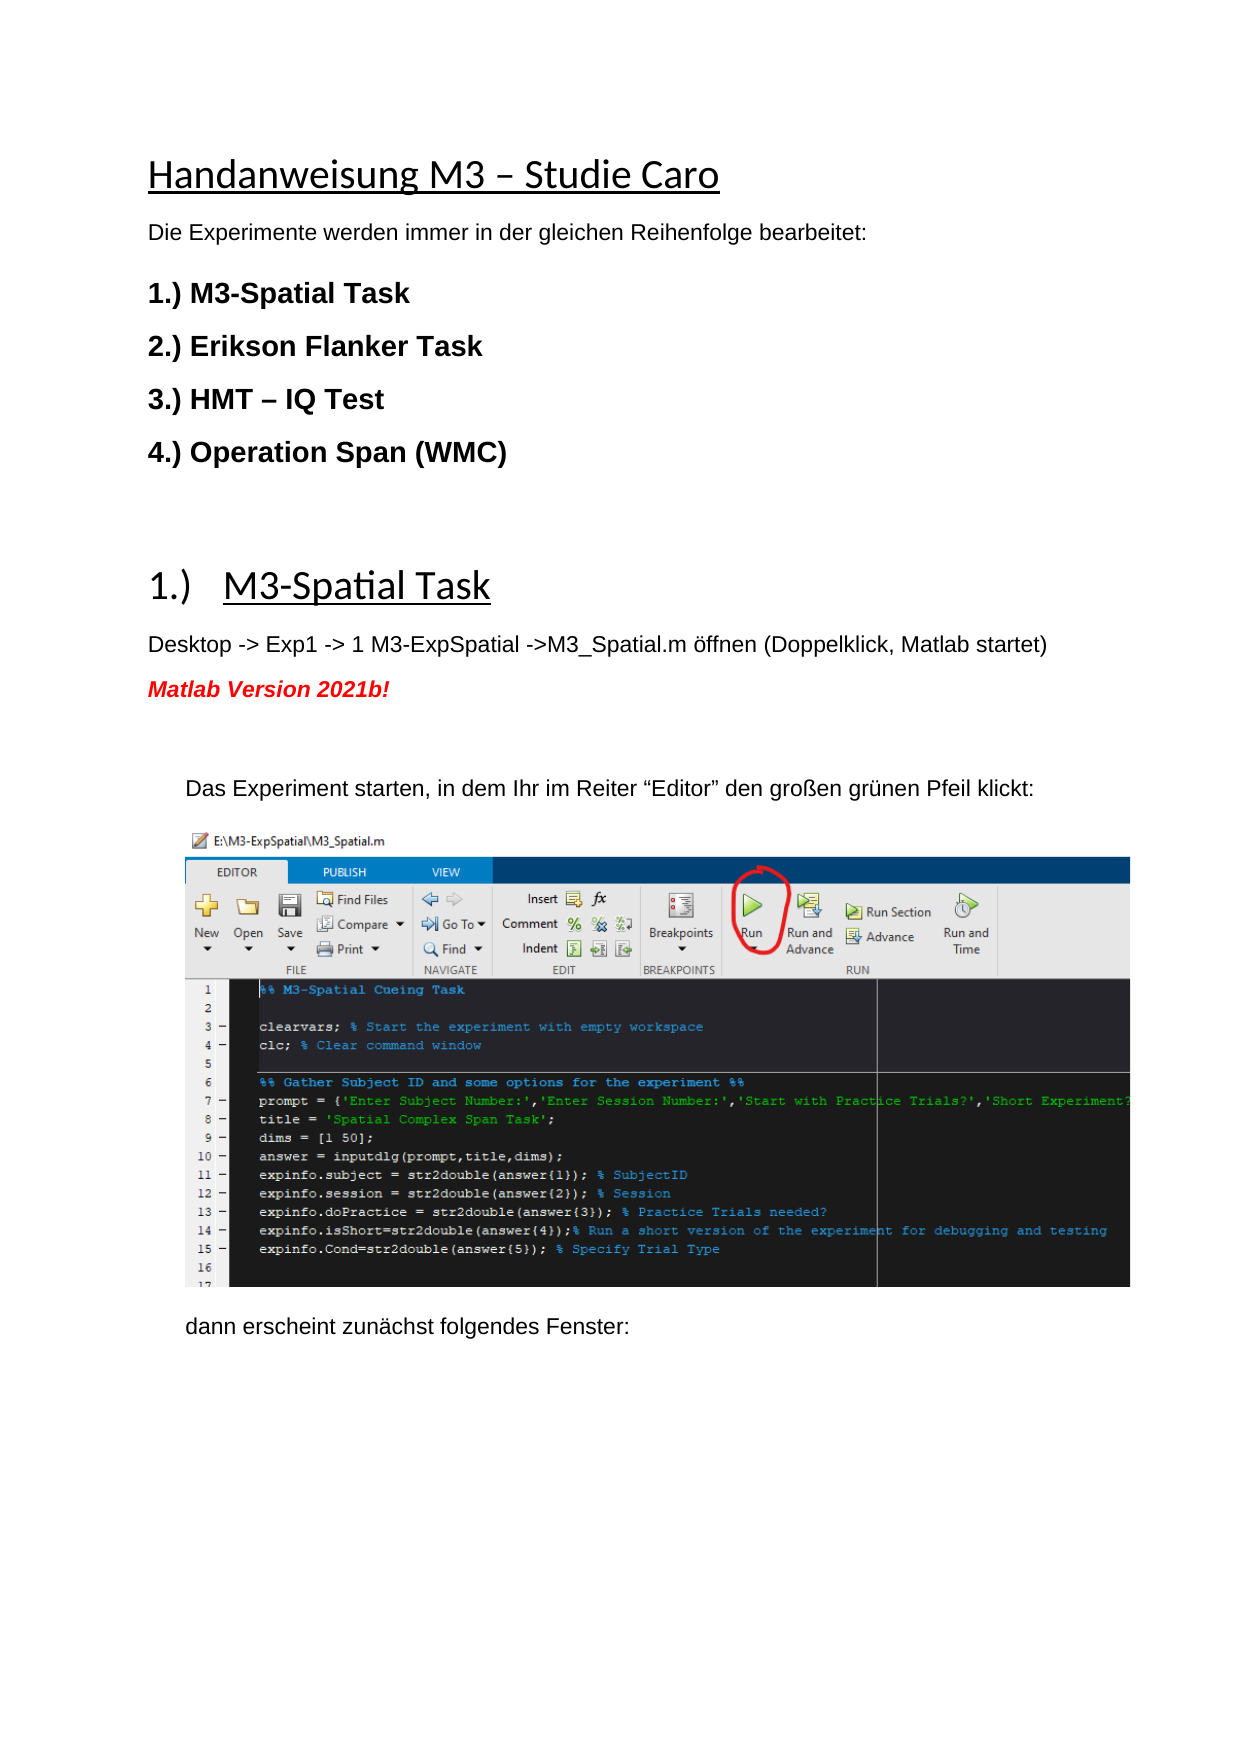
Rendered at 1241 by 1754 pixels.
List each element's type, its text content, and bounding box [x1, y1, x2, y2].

text Matlab Version 2021b! [148, 676, 1093, 702]
text 4.) Operation Span (WMC) [148, 435, 1093, 468]
text Desktop -> Exp1 -> 1 M3-ExpSpatial ->M3_Spatial.m öffnen (Doppelklick, Matlab startet) [148, 631, 1093, 657]
picture [185, 827, 1130, 1287]
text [185, 1287, 1093, 1339]
list M3-Spatial Task [148, 559, 1093, 610]
text 2.) Erikson Flanker Task [148, 329, 1093, 363]
text Handanweisung M3 – Studie Caro [148, 148, 1093, 198]
text Die Experimente werden immer in der gleichen Reihenfolge bearbeitet: 1.) M3-Spatial Task [148, 219, 1093, 310]
text Das Experiment starten, in dem Ihr im Reiter “Editor” den großen grünen Pfeil klickt: dann erscheint zunächst folgendes Fenster: [185, 774, 1093, 827]
text 3.) HMT – IQ Test [148, 382, 1093, 416]
